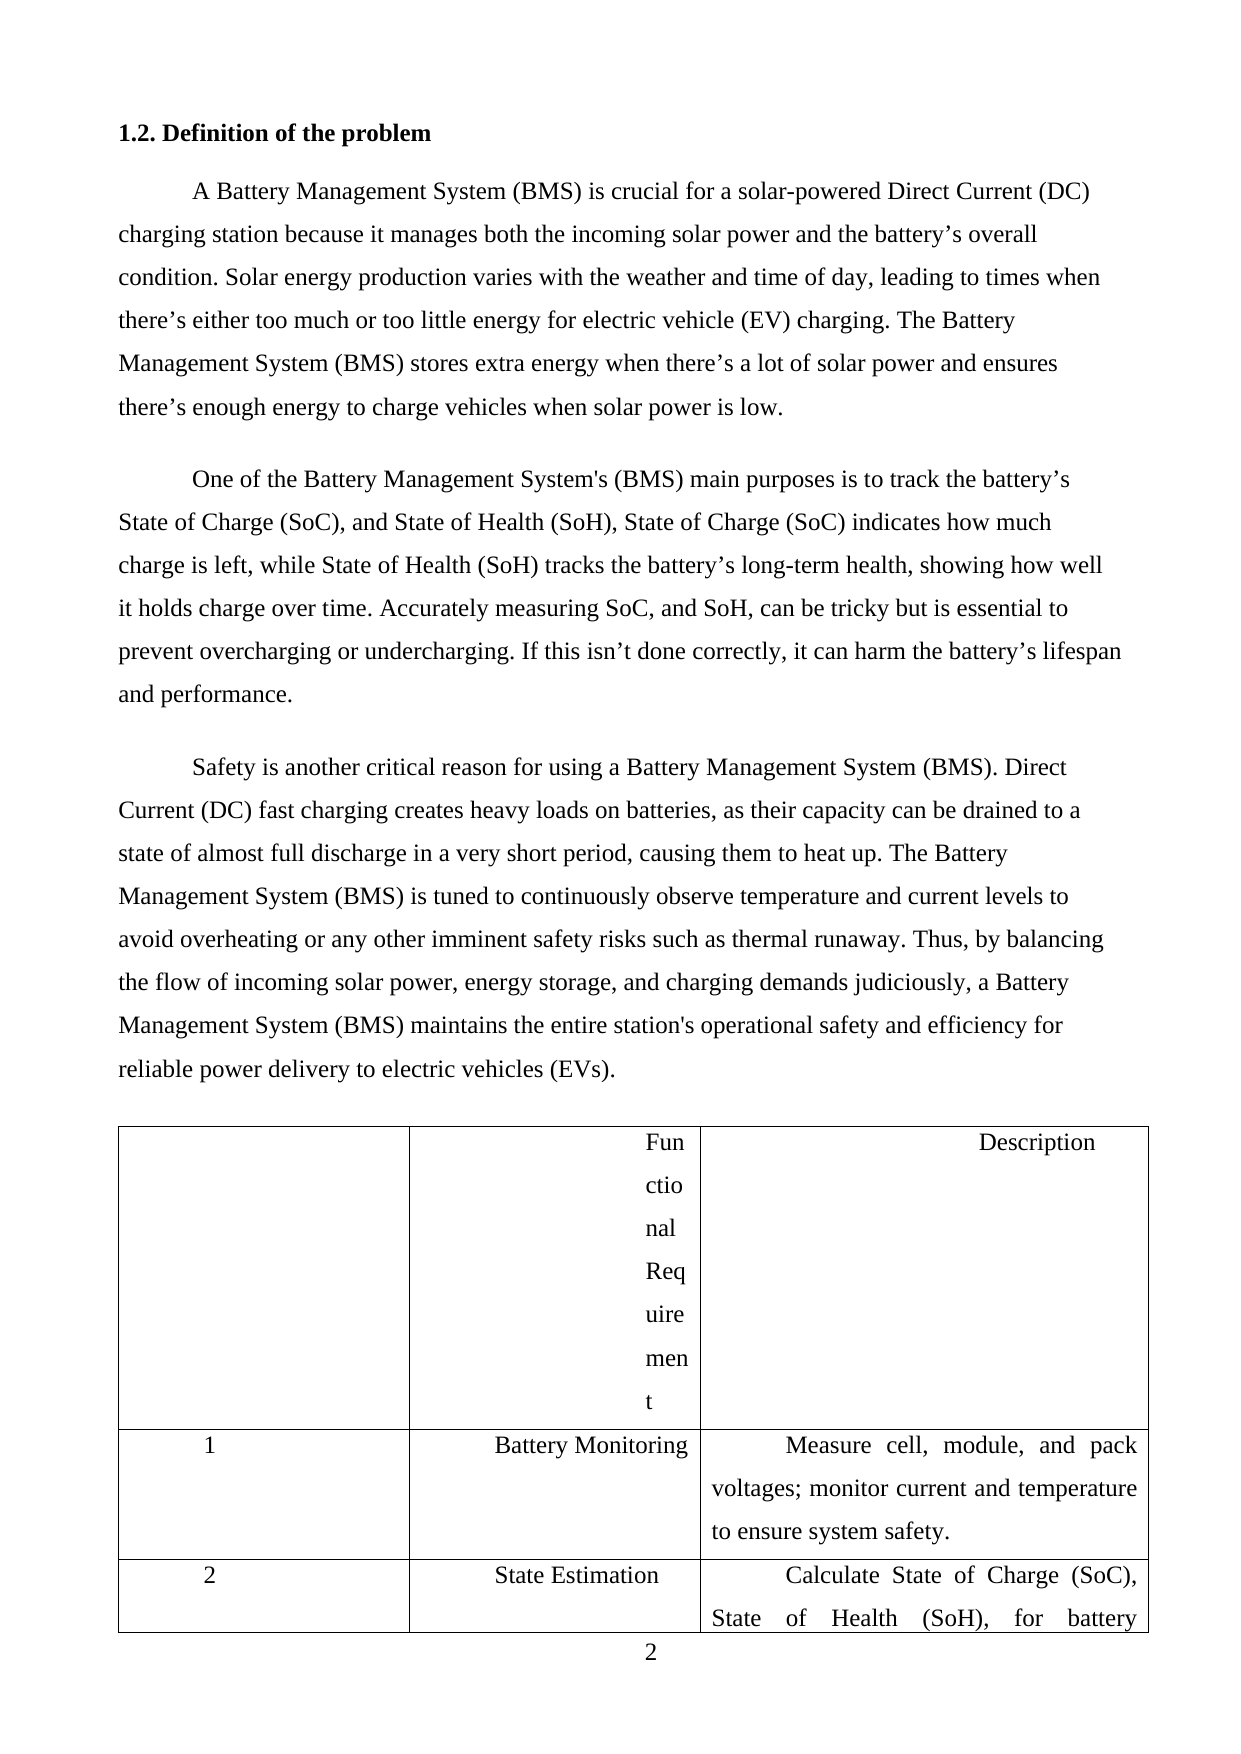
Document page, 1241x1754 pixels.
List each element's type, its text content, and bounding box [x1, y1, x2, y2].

table_cell 2 [119, 1560, 409, 1632]
table_header [119, 1127, 409, 1429]
text One of the Battery Management System's (BMS) main purposes is to track the battery’s State of Charge (SoC), and State of Health (SoH), State of Charge (SoC) indicates how much charge is left, while State of Health (SoH) tracks the battery’s long-term health, showing how well it holds charge over time. Accurately measuring SoC, and SoH, can be tricky but is essential to prevent overcharging or undercharging. If this isn’t done correctly, it can harm the battery’s lifespan and performance. [118, 464, 1122, 708]
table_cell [701, 1560, 1148, 1632]
table_header Functional Requirement [410, 1127, 700, 1429]
table_cell 1 [119, 1430, 409, 1559]
subtitle 1.2. Definition of the problem [118, 118, 1122, 147]
table_cell Measure cell, module, and pack voltages; monitor current and temperature to ensure system safety. [701, 1430, 1148, 1559]
text A Battery Management System (BMS) is crucial for a solar-powered Direct Current (DC) charging station because it manages both the incoming solar power and the battery’s overall condition. Solar energy production varies with the weather and time of day, leading to times when there’s either too much or too little energy for electric vehicle (EV) charging. The Battery Management System (BMS) stores extra energy when there’s a lot of solar power and ensures there’s enough energy to charge vehicles when solar power is low. [118, 176, 1122, 420]
table_header Description [701, 1127, 1148, 1429]
table_cell Battery Monitoring [410, 1430, 700, 1559]
table_cell State Estimation [410, 1560, 700, 1632]
text Safety is another critical reason for using a Battery Management System (BMS). Direct Current (DC) fast charging creates heavy loads on batteries, as their capacity can be drained to a state of almost full discharge in a very short period, causing them to heat up. The Battery Management System (BMS) is tuned to continuously observe temperature and current levels to avoid overheating or any other imminent safety risks such as thermal runaway. Thus, by balancing the flow of incoming solar power, energy storage, and charging demands judiciously, a Battery Management System (BMS) maintains the entire station's operational safety and efficiency for reliable power delivery to electric vehicles (EVs). [118, 752, 1122, 1082]
